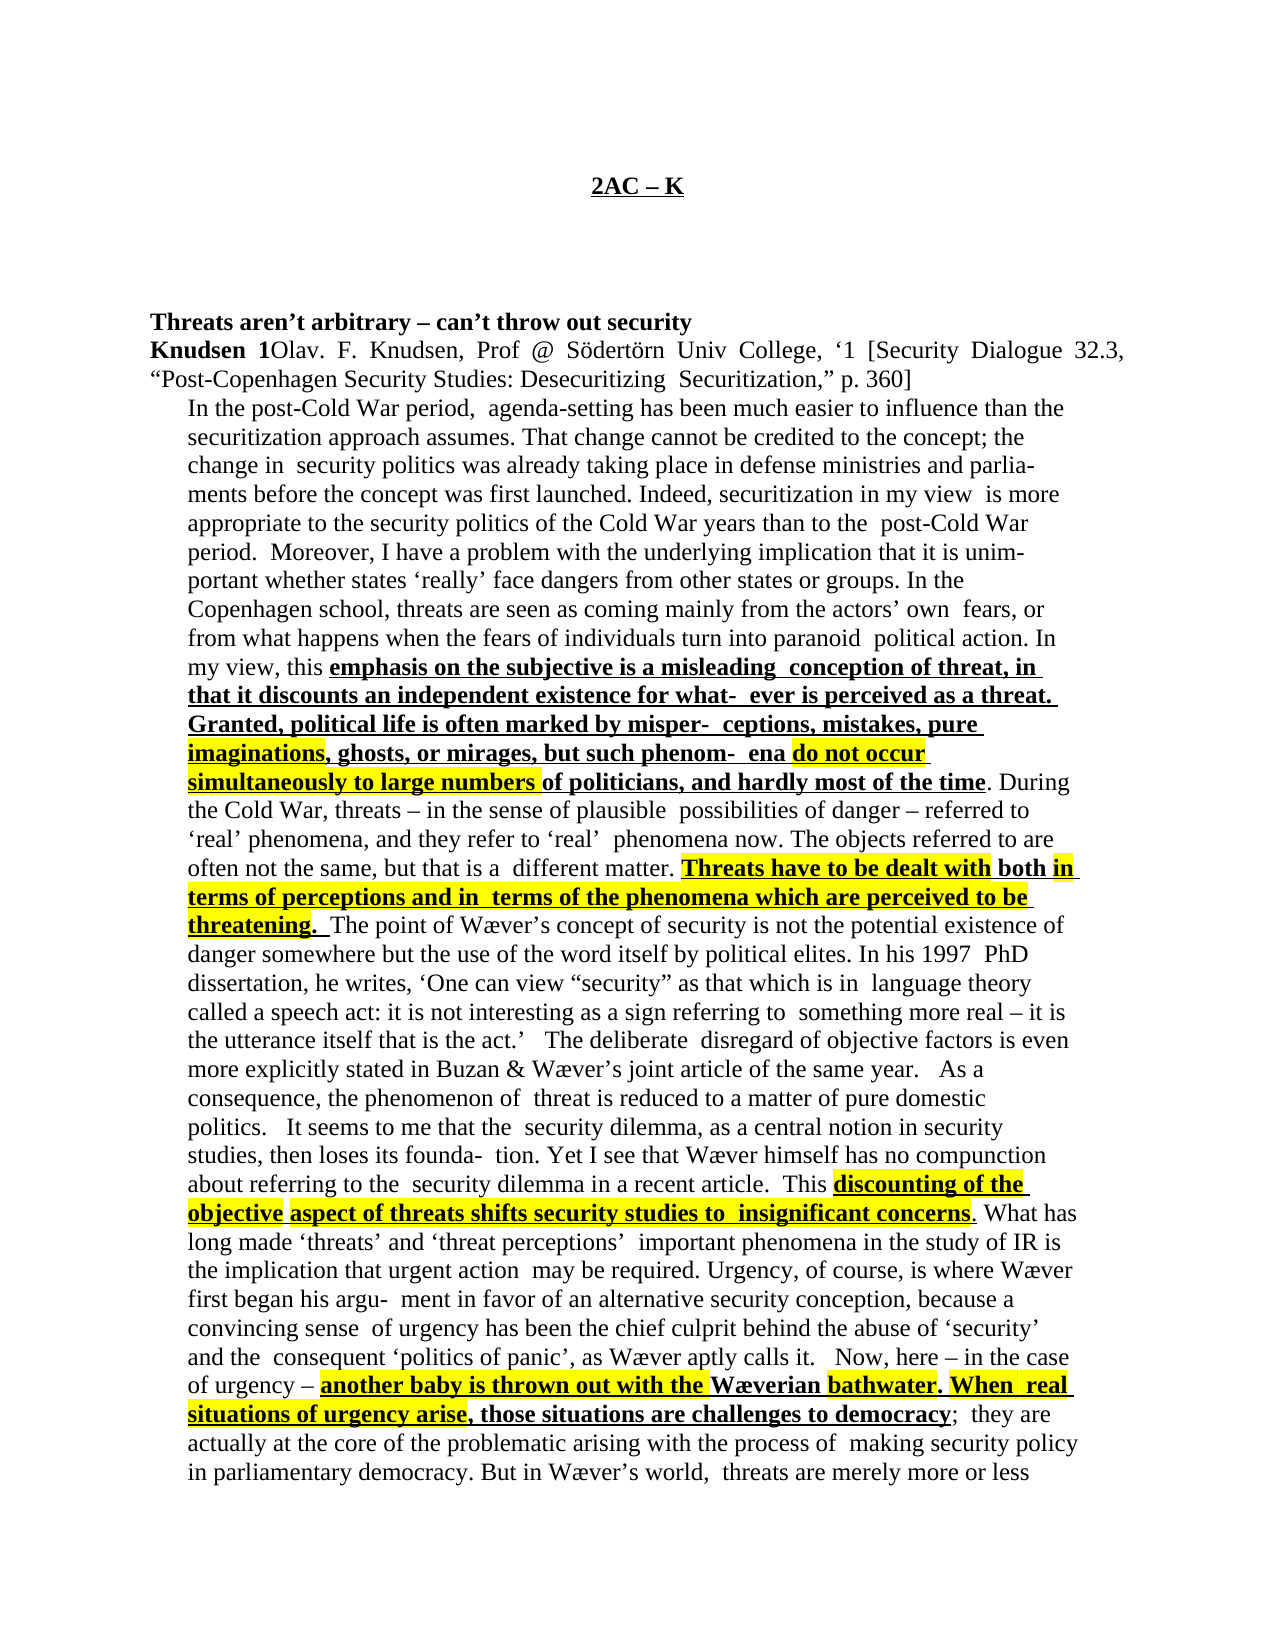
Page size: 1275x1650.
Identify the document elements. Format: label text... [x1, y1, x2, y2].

subtitle 2AC – K [150, 171, 1125, 199]
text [187, 879, 1080, 1485]
subtitle Threats aren’t arbitrary – can’t throw out security [150, 307, 1125, 335]
text Knudsen 1Olav. F. Knudsen, Prof @ Södertörn Univ College, ‘1 [Security Dialogue 32.3, “Post-Copenhagen Security Studies: Desecuritizing Securitization,” p. 360] [150, 335, 1125, 393]
